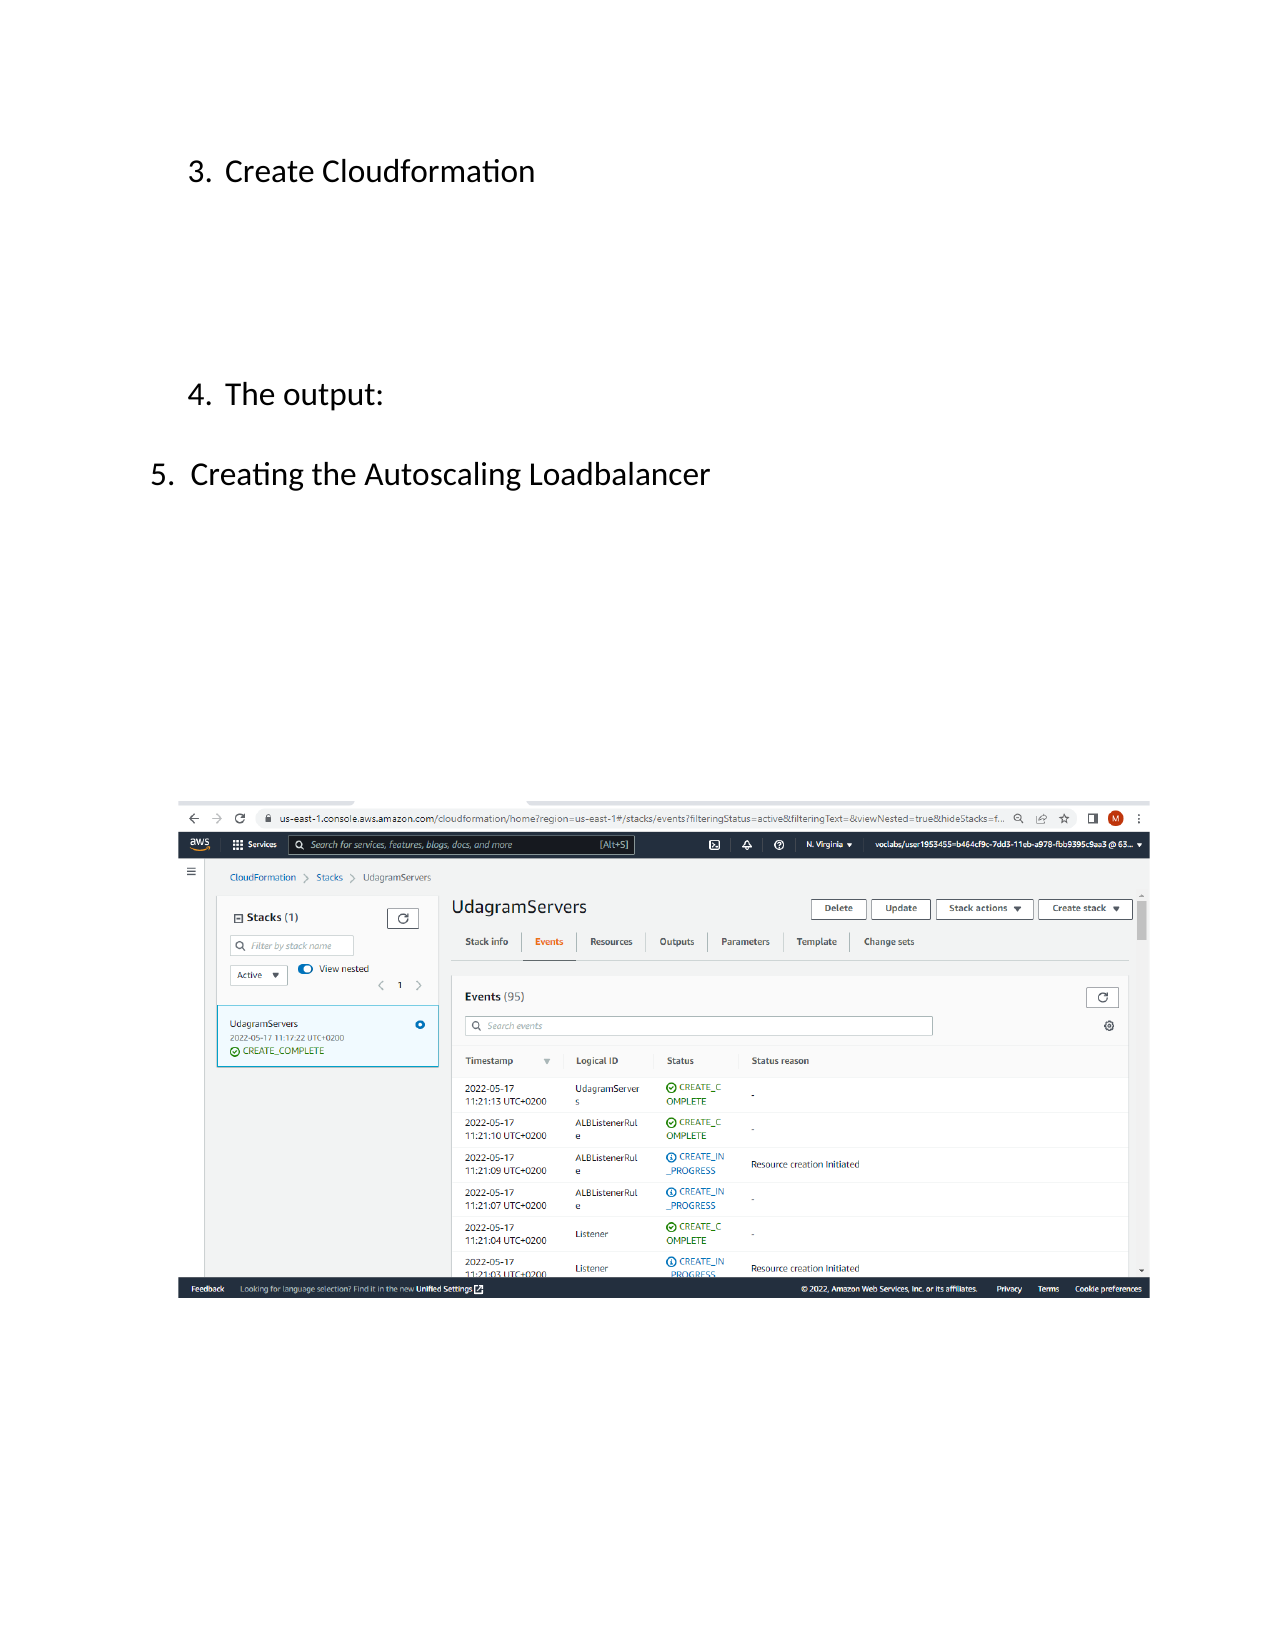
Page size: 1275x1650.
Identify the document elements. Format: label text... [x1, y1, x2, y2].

text 5. Creating the Autoscaling Loadbalancer [150, 453, 1125, 493]
picture [178, 801, 1150, 1298]
list The output: [187, 373, 1125, 414]
list Create Cloudformation [187, 150, 1125, 191]
